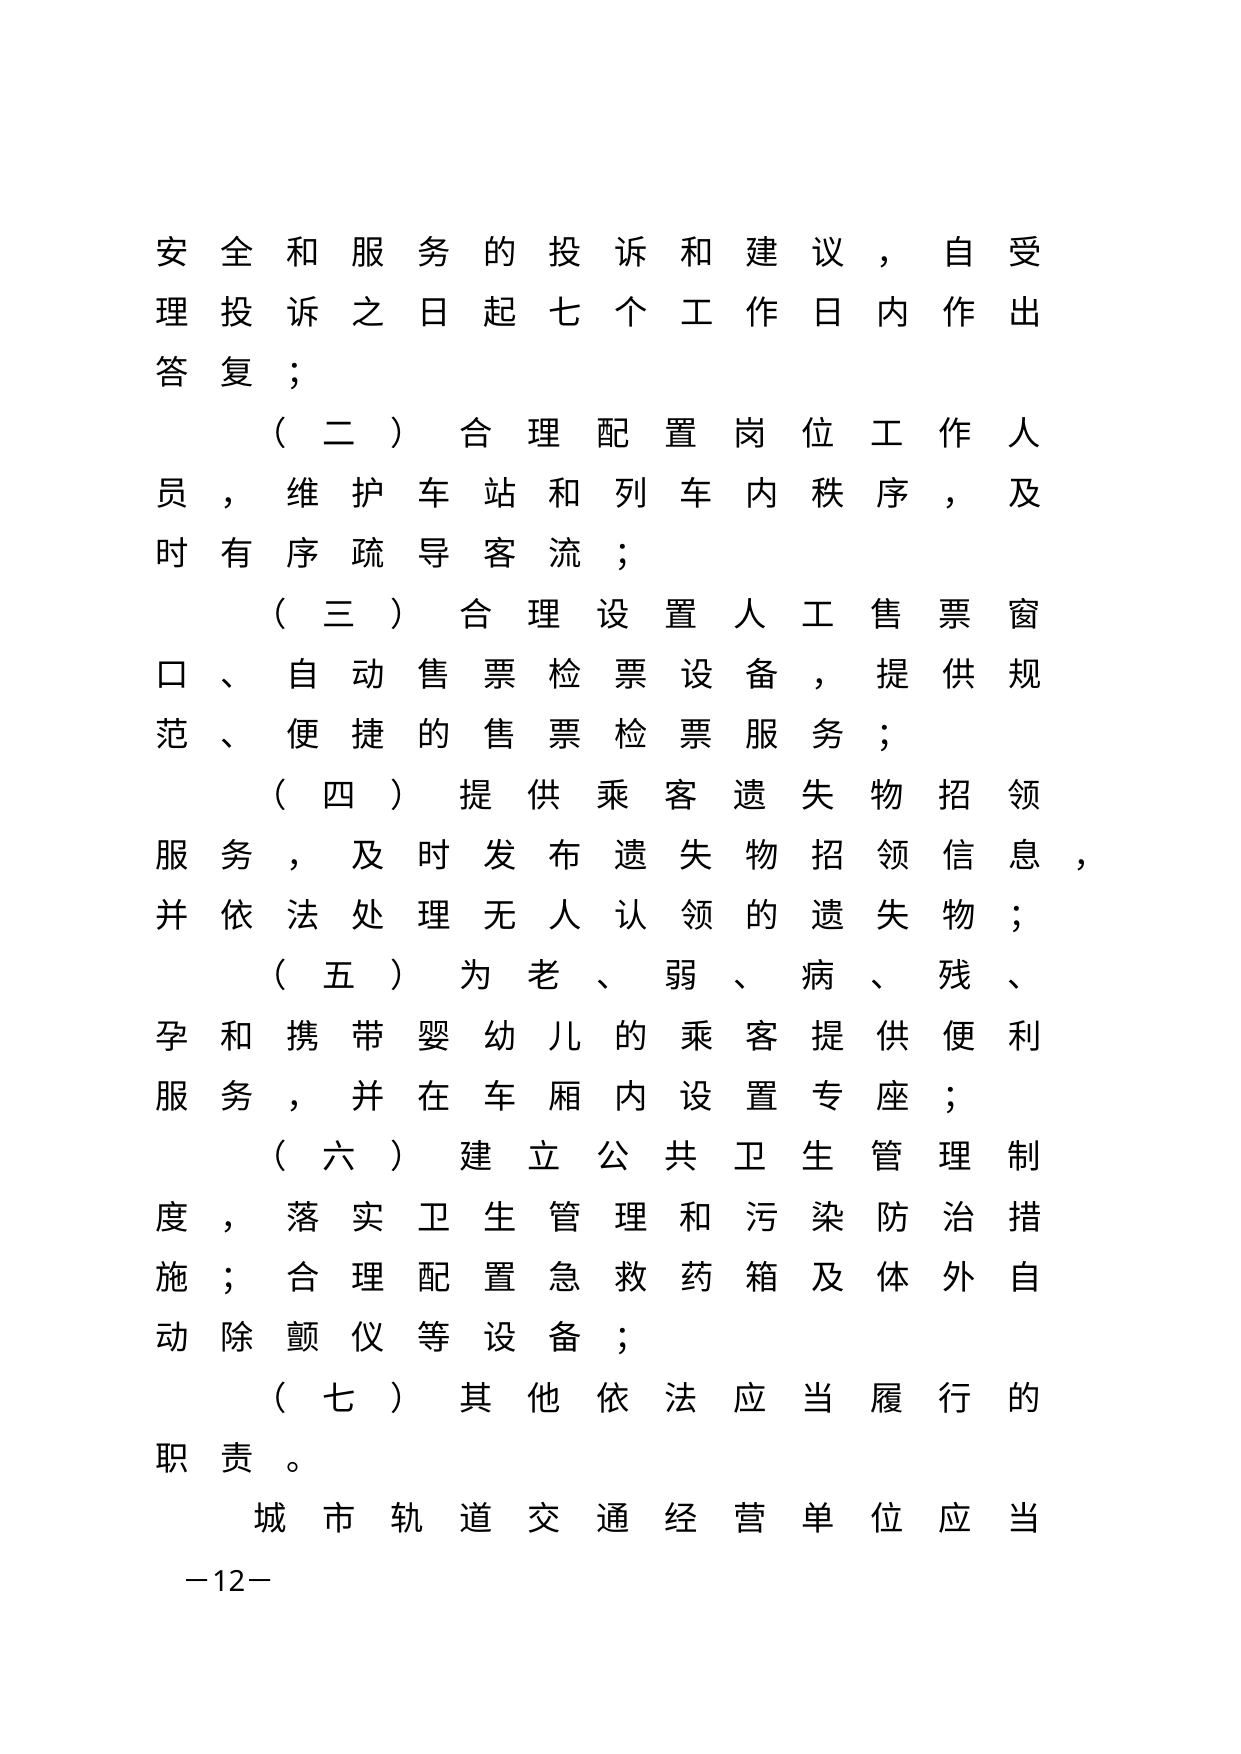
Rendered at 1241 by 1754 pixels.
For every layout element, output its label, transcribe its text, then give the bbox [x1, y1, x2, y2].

text 城市轨道交通经营单位应当向社会公布运营服务质量承诺，报市交通运输主管部门备案，并定期报告履行情况。 [155, 1486, 1073, 1546]
text （七）其他依法应当履行的职责。 [155, 1365, 1073, 1486]
text （二）合理配置岗位工作人员，维护车站和列车内秩序，及时有序疏导客流； [155, 400, 1073, 581]
text （一）建立公众监督机制，公布监督电话，接受公众对运营安全和服务的投诉和建议，自受理投诉之日起七个工作日内作出答复； [155, 219, 1073, 400]
text （六）建立公共卫生管理制度，落实卫生管理和污染防治措施；合理配置急救药箱及体外自动除颤仪等设备； [155, 1124, 1073, 1365]
text （三）合理设置人工售票窗口、自动售票检票设备，提供规范、便捷的售票检票服务； [155, 581, 1073, 762]
text （五）为老、弱、病、残、孕和携带婴幼儿的乘客提供便利服务，并在车厢内设置专座； [155, 943, 1073, 1124]
text （四）提供乘客遗失物招领服务，及时发布遗失物招领信息，并依法处理无人认领的遗失物； [155, 762, 1073, 943]
